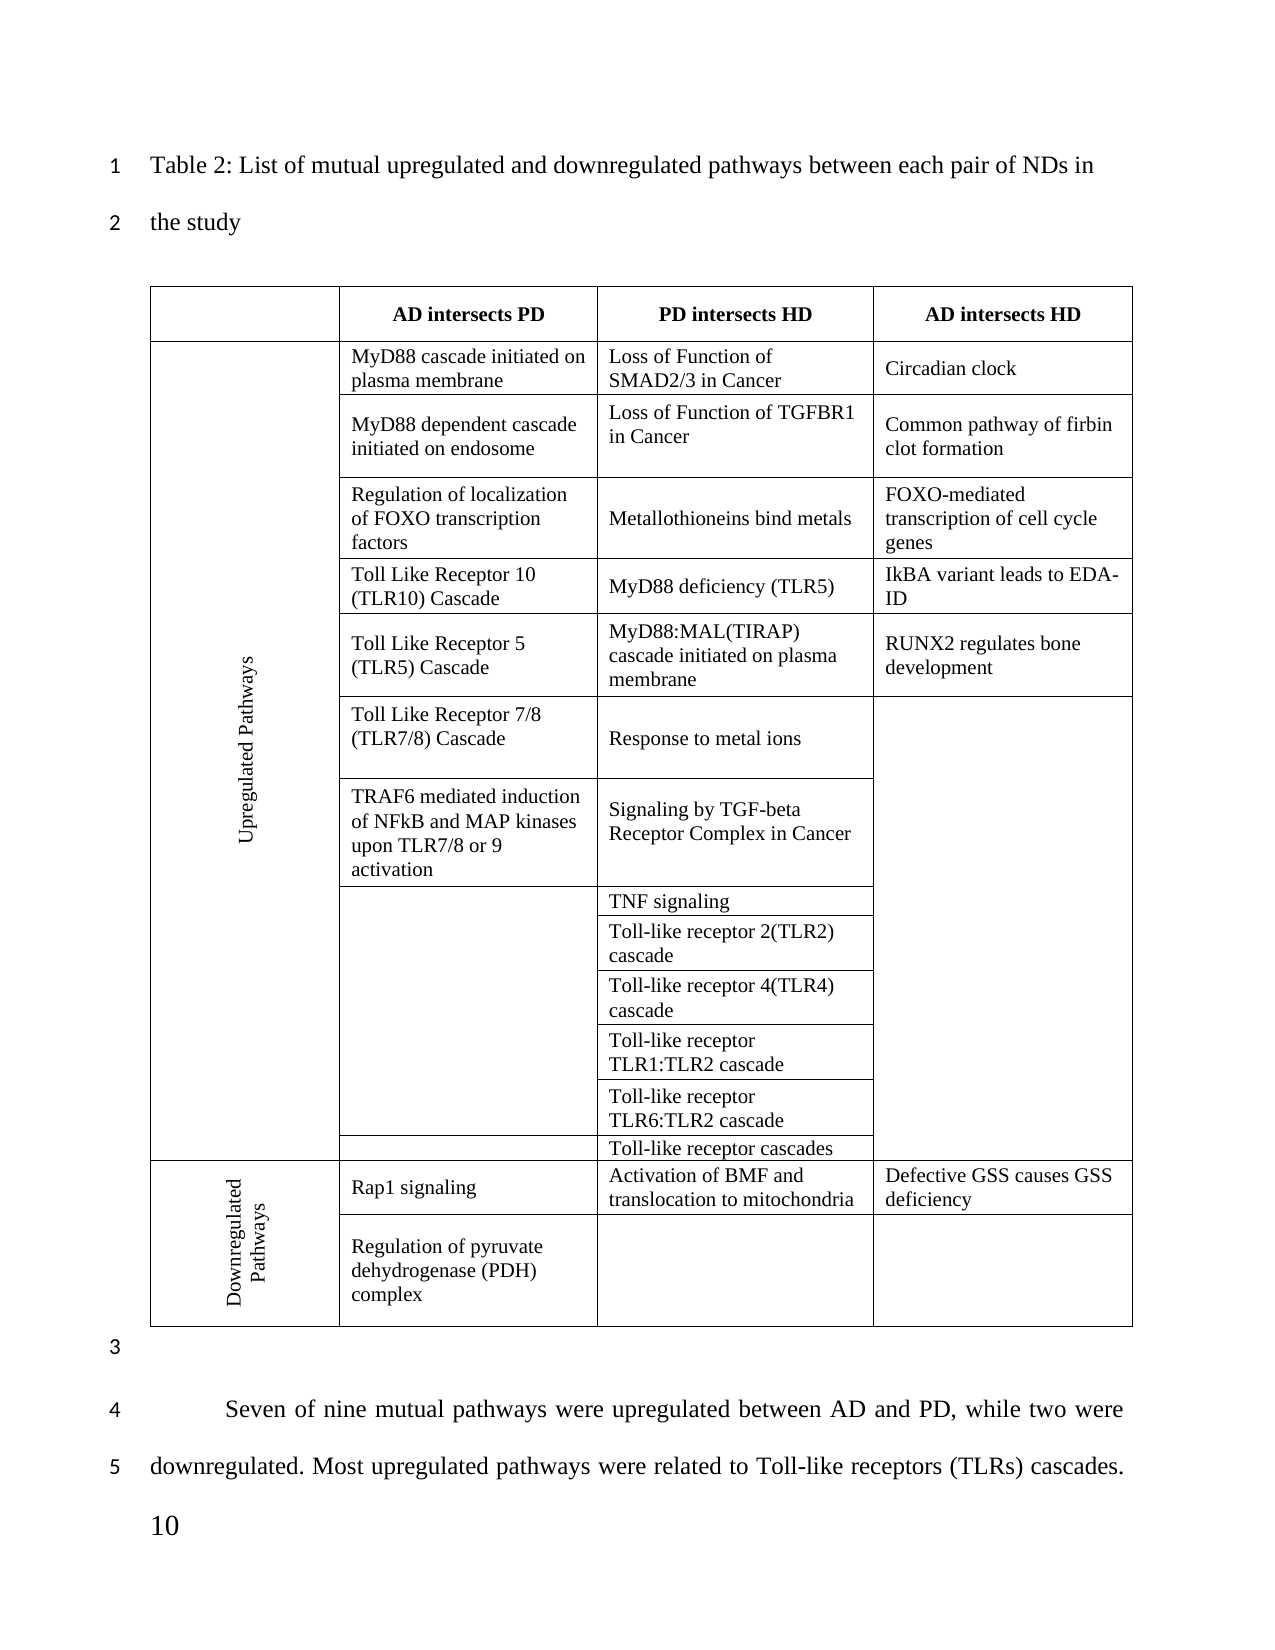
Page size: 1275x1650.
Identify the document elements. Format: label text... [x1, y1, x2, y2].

table_cell Toll-like receptor TLR1:TLR2 cascade [598, 1025, 873, 1079]
table_cell [598, 1215, 873, 1326]
table_cell Upregulated Pathways [151, 342, 339, 1160]
table_cell TNF signaling [598, 887, 873, 914]
table_cell Activation of BMF and translocation to mitochondria [598, 1161, 873, 1214]
table_cell Rap1 signaling [340, 1161, 597, 1214]
table_cell [874, 697, 1132, 1160]
table_cell [340, 1136, 597, 1160]
table_cell Response to metal ions [598, 697, 873, 778]
table_header [151, 287, 339, 341]
table_cell Regulation of pyruvate dehydrogenase (PDH) complex [340, 1215, 597, 1326]
table_cell Loss of Function of TGFBR1 in Cancer [598, 395, 873, 477]
table_cell RUNX2 regulates bone development [874, 614, 1132, 696]
table_cell Toll-like receptor TLR6:TLR2 cascade [598, 1080, 873, 1135]
table_cell Toll Like Receptor 10 (TLR10) Cascade [340, 559, 597, 613]
table_cell Toll Like Receptor 7/8 (TLR7/8) Cascade [340, 697, 597, 778]
table_header AD intersects HD [874, 287, 1132, 341]
table_cell Common pathway of firbin clot formation [874, 395, 1132, 477]
table_cell FOXO-mediated transcription of cell cycle genes [874, 478, 1132, 558]
table_header AD intersects PD [340, 287, 597, 341]
table_cell Toll-like receptor cascades [598, 1136, 873, 1160]
table_cell IkBA variant leads to EDA-ID [874, 559, 1132, 613]
table_cell Downregulated Pathways [151, 1161, 339, 1326]
table_cell MyD88 cascade initiated on plasma membrane [340, 342, 597, 394]
table_cell MyD88 deficiency (TLR5) [598, 559, 873, 613]
table_cell Signaling by TGF-beta Receptor Complex in Cancer [598, 779, 873, 886]
table_cell TRAF6 mediated induction of NFkB and MAP kinases upon TLR7/8 or 9 activation [340, 779, 597, 886]
table_cell Circadian clock [874, 342, 1132, 394]
table_cell Metallothioneins bind metals [598, 478, 873, 558]
table_cell [874, 1215, 1132, 1326]
text Table 2: List of mutual upregulated and downregulated pathways between each pair of NDs in the study [150, 150, 1125, 236]
table_cell Defective GSS causes GSS deficiency [874, 1161, 1132, 1214]
table_cell [340, 887, 597, 1135]
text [150, 1394, 1125, 1480]
table_cell Regulation of localization of FOXO transcription factors [340, 478, 597, 558]
table_cell MyD88 dependent cascade initiated on endosome [340, 395, 597, 477]
table_cell Toll-like receptor 4(TLR4) cascade [598, 971, 873, 1024]
table_header PD intersects HD [598, 287, 873, 341]
table_cell Loss of Function of SMAD2/3 in Cancer [598, 342, 873, 394]
table_cell Toll Like Receptor 5 (TLR5) Cascade [340, 614, 597, 696]
table_cell MyD88:MAL(TIRAP) cascade initiated on plasma membrane [598, 614, 873, 696]
table_cell Toll-like receptor 2(TLR2) cascade [598, 916, 873, 970]
